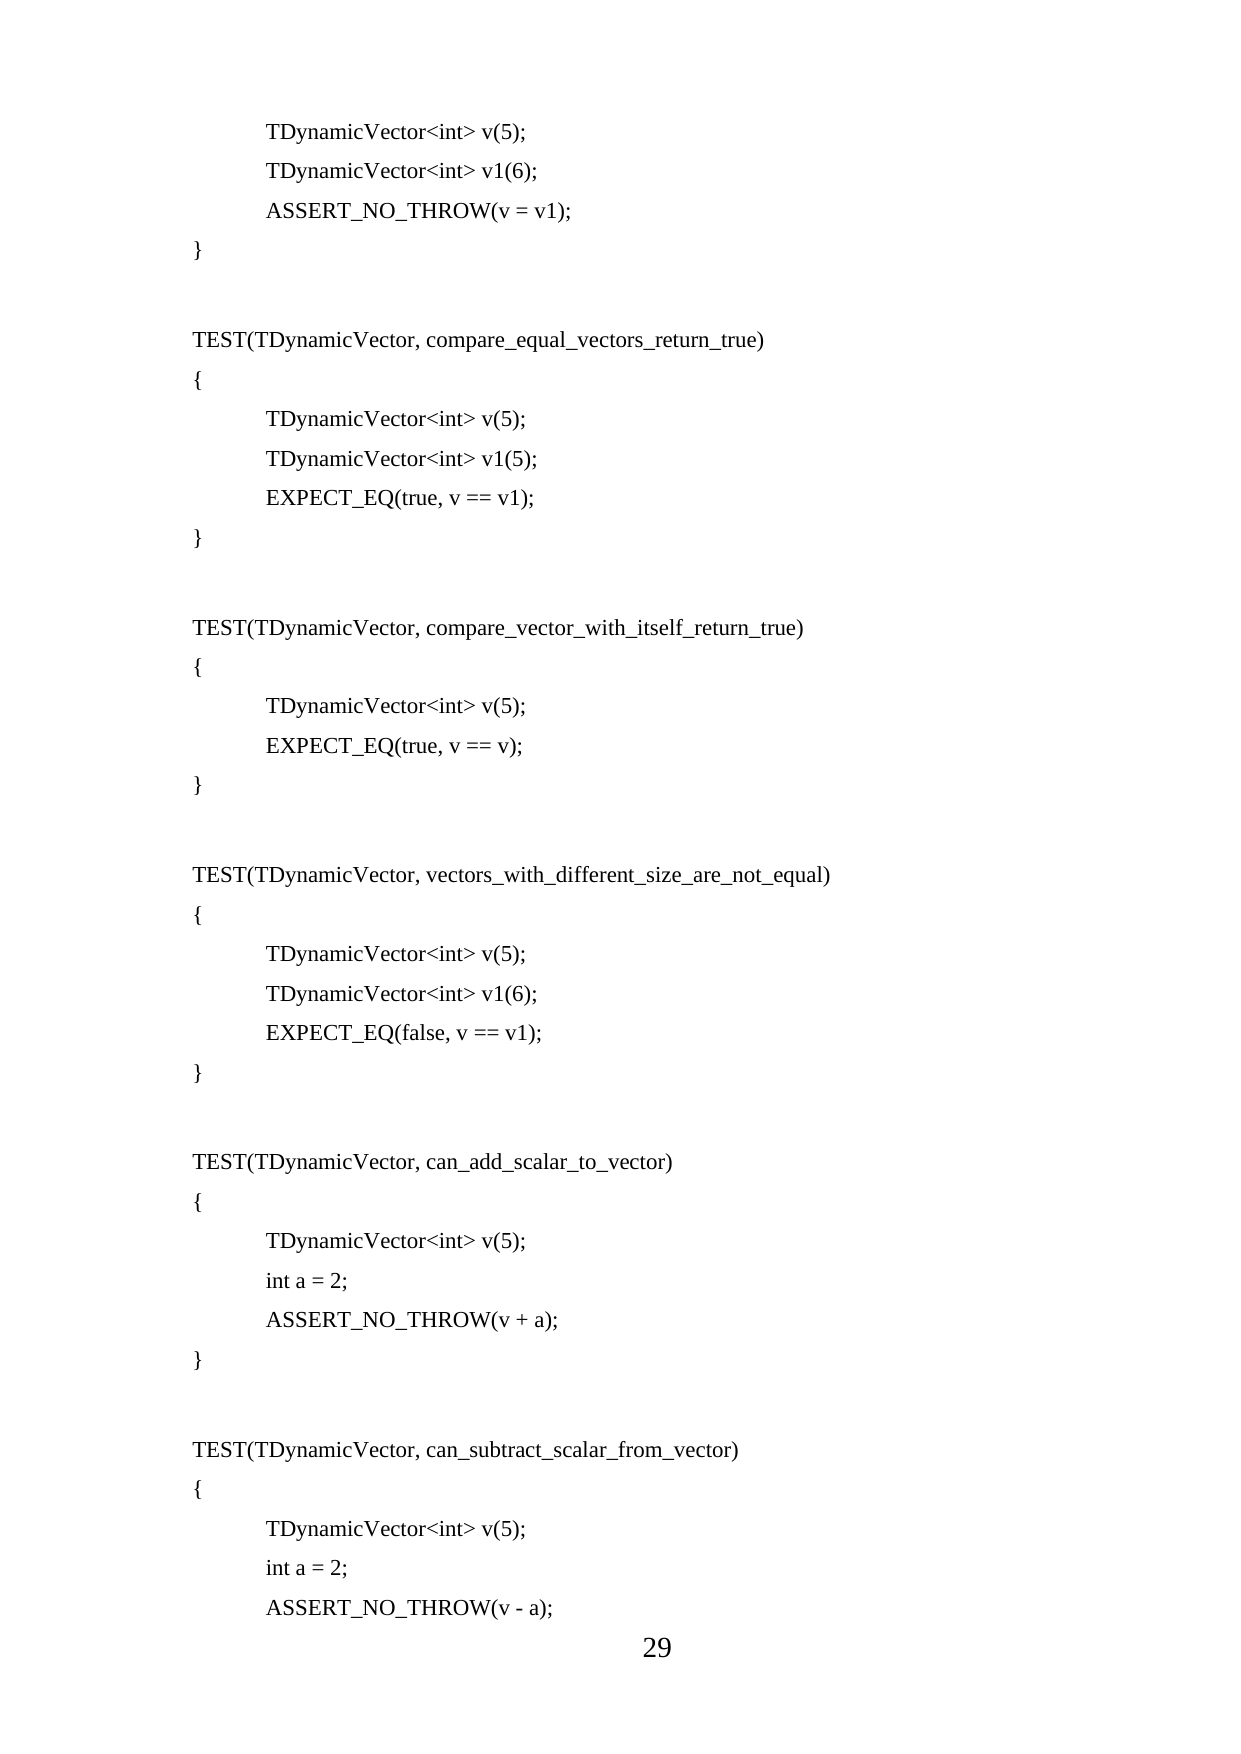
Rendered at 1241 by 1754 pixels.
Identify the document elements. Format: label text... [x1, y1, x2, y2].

text TDynamicVector<int> v(5); [118, 1514, 1122, 1541]
text EXPECT_EQ(true, v == v1); [118, 484, 1122, 511]
text } [118, 1059, 1122, 1085]
text TDynamicVector<int> v(5); [118, 1227, 1122, 1254]
text { [118, 653, 1122, 679]
text } [118, 771, 1122, 798]
text int a = 2; [118, 1554, 1122, 1580]
text TEST(TDynamicVector, compare_vector_with_itself_return_true) [118, 613, 1122, 640]
text } [118, 237, 1122, 263]
text TEST(TDynamicVector, vectors_with_different_size_are_not_equal) [118, 861, 1122, 888]
text TDynamicVector<int> v(5); [118, 940, 1122, 967]
text { [118, 901, 1122, 927]
text } [118, 1346, 1122, 1372]
text TDynamicVector<int> v(5); [118, 118, 1122, 144]
text EXPECT_EQ(false, v == v1); [118, 1019, 1122, 1046]
text TDynamicVector<int> v1(6); [118, 158, 1122, 184]
text TEST(TDynamicVector, can_subtract_scalar_from_vector) [118, 1436, 1122, 1462]
text TDynamicVector<int> v1(5); [118, 445, 1122, 471]
text TDynamicVector<int> v(5); [118, 405, 1122, 432]
text TDynamicVector<int> v(5); [118, 692, 1122, 719]
text { [118, 1188, 1122, 1214]
text TEST(TDynamicVector, can_add_scalar_to_vector) [118, 1148, 1122, 1175]
text ASSERT_NO_THROW(v - a); [118, 1593, 1122, 1620]
text TEST(TDynamicVector, compare_equal_vectors_return_true) [118, 326, 1122, 353]
text } [118, 524, 1122, 550]
text EXPECT_EQ(true, v == v); [118, 732, 1122, 758]
text TDynamicVector<int> v1(6); [118, 980, 1122, 1006]
text int a = 2; [118, 1267, 1122, 1293]
text ASSERT_NO_THROW(v + a); [118, 1306, 1122, 1333]
text ASSERT_NO_THROW(v = v1); [118, 197, 1122, 223]
text { [118, 366, 1122, 392]
text { [118, 1475, 1122, 1501]
